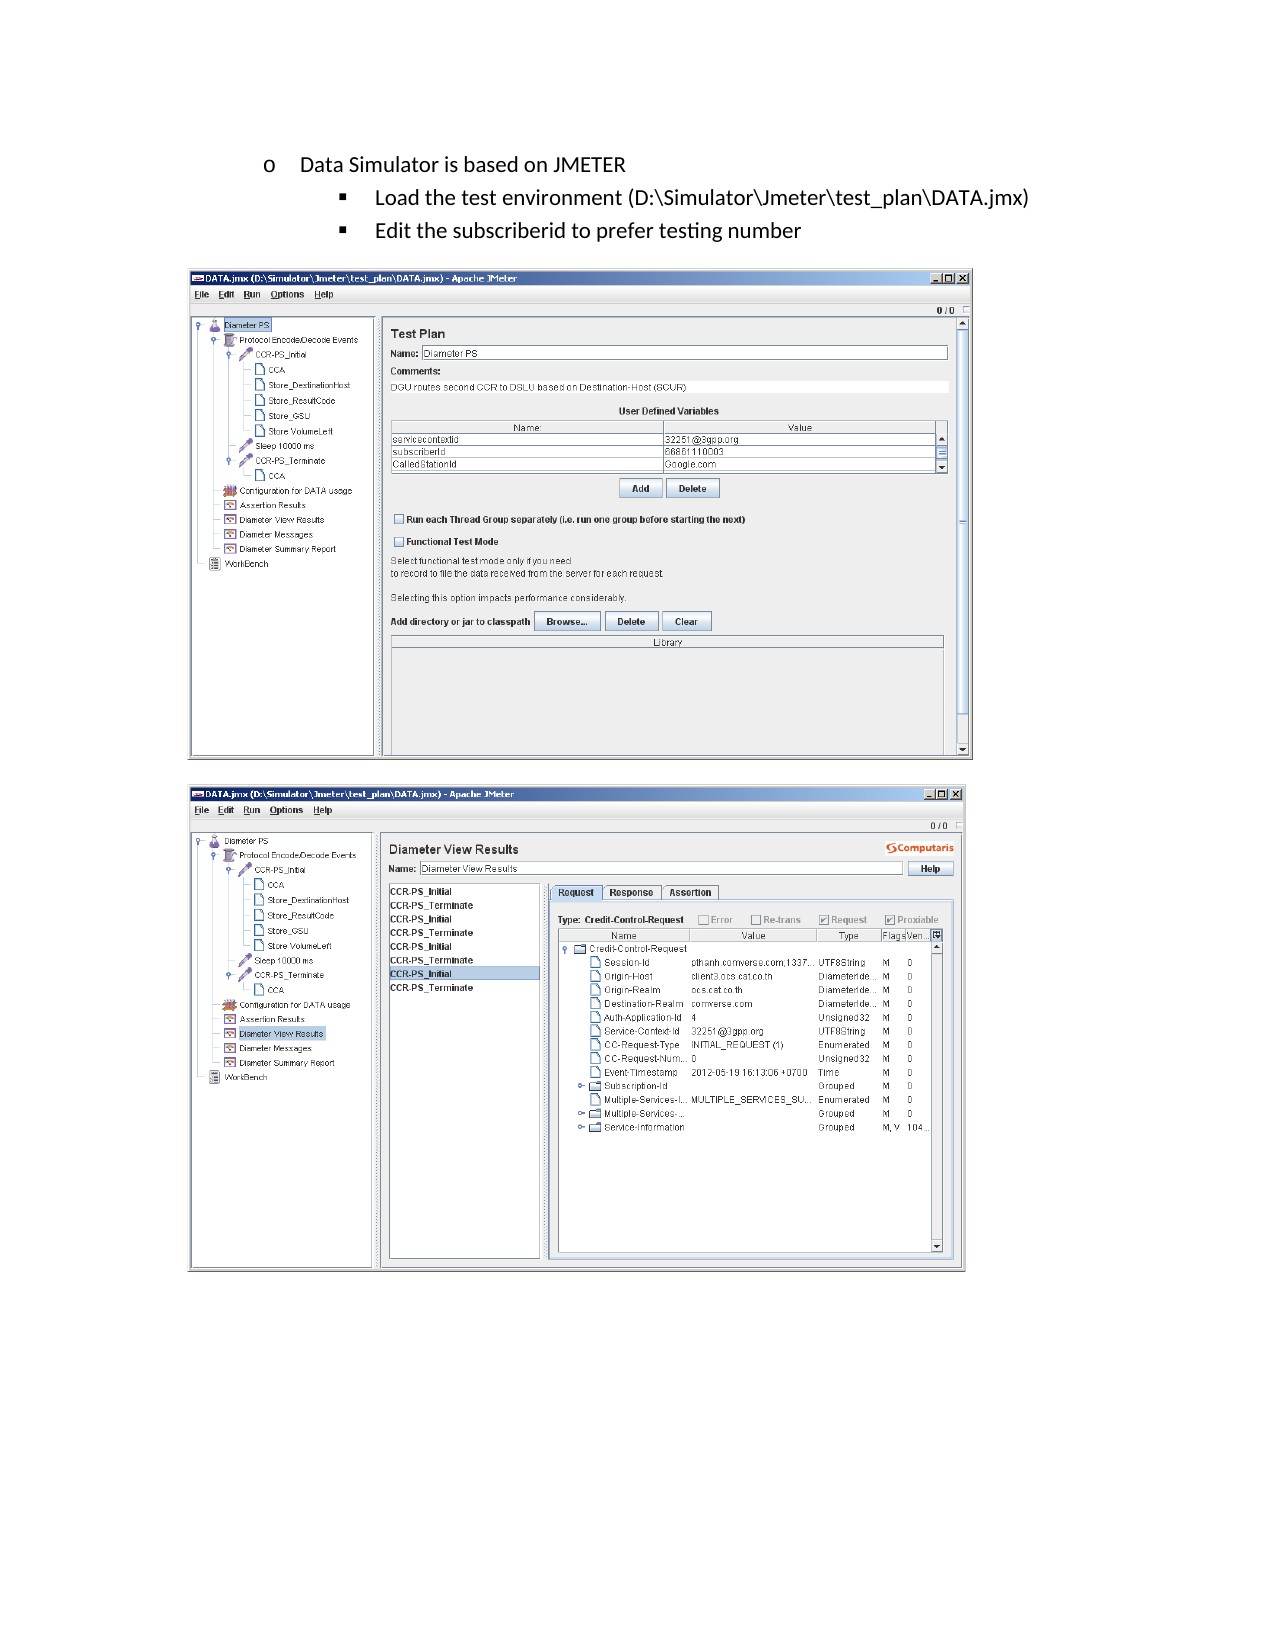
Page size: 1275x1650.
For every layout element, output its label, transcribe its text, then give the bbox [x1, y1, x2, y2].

picture [187, 784, 966, 1272]
picture [187, 268, 973, 760]
list Edit the subscriberid to prefer testing number [337, 216, 1125, 244]
list Load the test environment (D:\Simulator\Jmeter\test_plan\DATA.jmx) [337, 183, 1125, 212]
list Data Simulator is based on JMETER [262, 150, 1125, 179]
